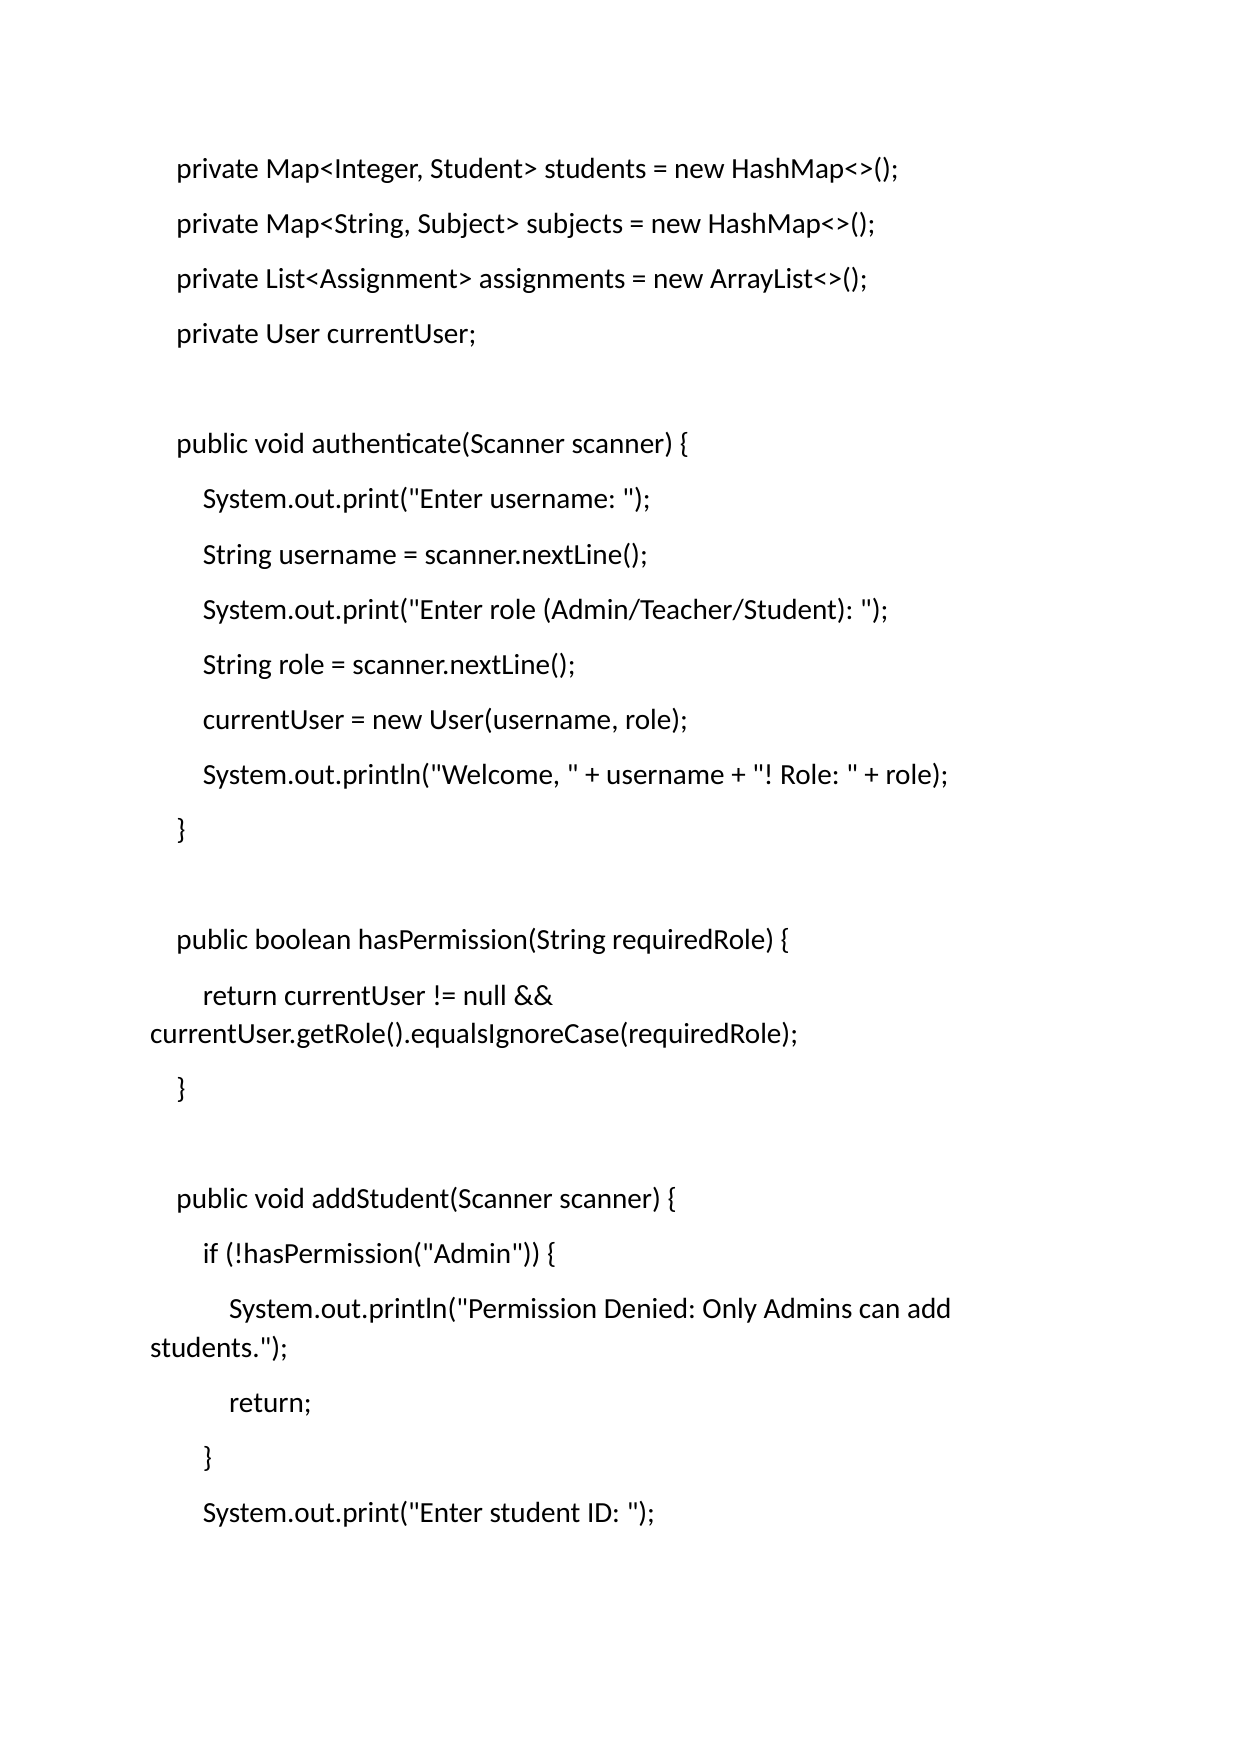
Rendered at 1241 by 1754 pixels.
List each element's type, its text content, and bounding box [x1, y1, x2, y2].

text currentUser = new User(username, role); [150, 701, 1090, 737]
text System.out.print("Enter username: "); [150, 481, 1090, 516]
text } [150, 1439, 1090, 1475]
text public boolean hasPermission(String requiredRole) { [150, 921, 1090, 957]
text } [150, 811, 1090, 847]
text private Map<Integer, Student> students = new HashMap<>(); [150, 150, 1090, 186]
text private User currentUser; [150, 315, 1090, 351]
text System.out.print("Enter role (Admin/Teacher/Student): "); [150, 591, 1090, 626]
text public void addStudent(Scanner scanner) { [150, 1180, 1090, 1216]
text String username = scanner.nextLine(); [150, 536, 1090, 571]
text public void authenticate(Scanner scanner) { [150, 426, 1090, 461]
text } [150, 1070, 1090, 1106]
text System.out.println("Permission Denied: Only Admins can add students."); [150, 1291, 1090, 1364]
text String role = scanner.nextLine(); [150, 646, 1090, 682]
text System.out.print("Enter student ID: "); [150, 1494, 1090, 1530]
text private Map<String, Subject> subjects = new HashMap<>(); [150, 205, 1090, 241]
text return currentUser != null && currentUser.getRole().equalsIgnoreCase(requiredRole); [150, 977, 1090, 1051]
text private List<Assignment> assignments = new ArrayList<>(); [150, 260, 1090, 296]
text return; [150, 1384, 1090, 1420]
text System.out.println("Welcome, " + username + "! Role: " + role); [150, 756, 1090, 792]
text if (!hasPermission("Admin")) { [150, 1235, 1090, 1271]
